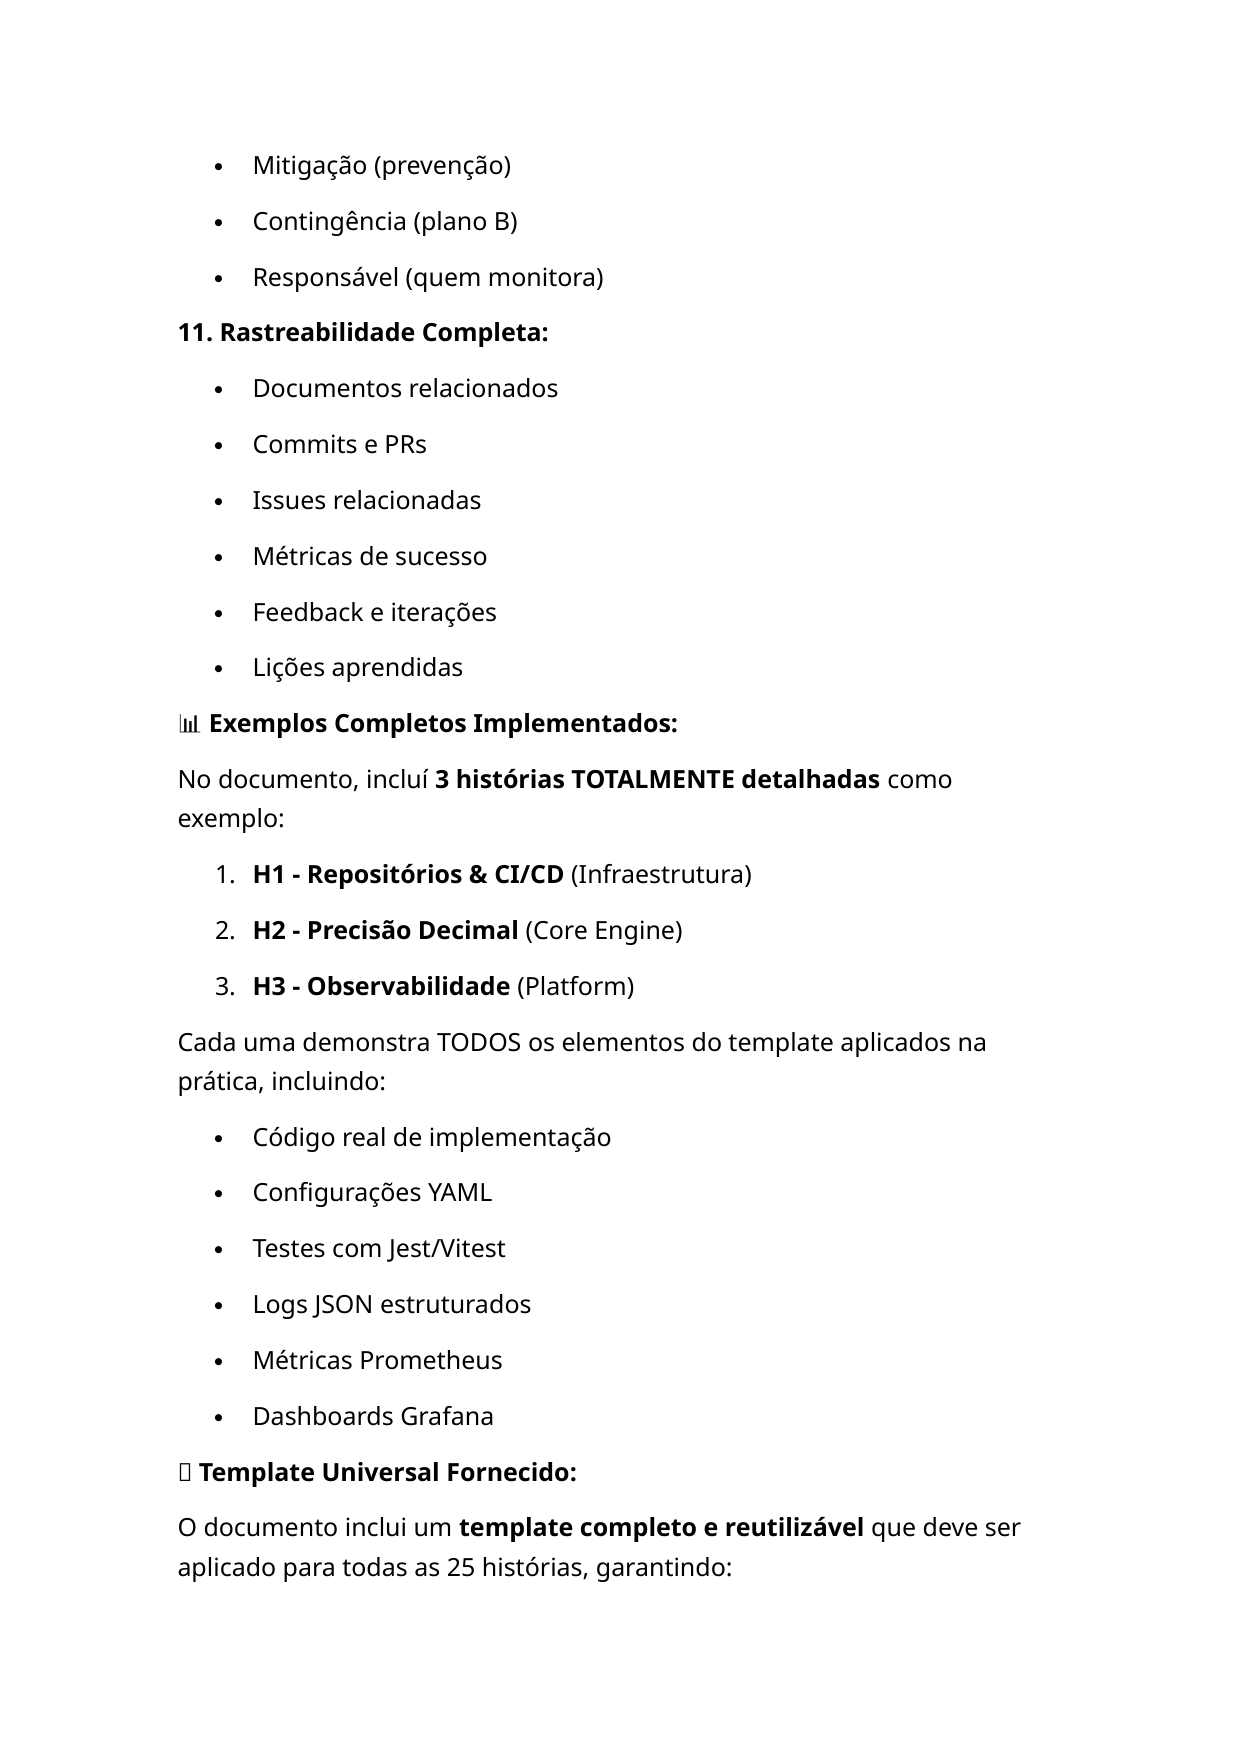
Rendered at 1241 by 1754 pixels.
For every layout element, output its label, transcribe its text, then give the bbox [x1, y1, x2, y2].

text O documento inclui um template completo e reutilizável que deve ser aplicado para todas as 25 histórias, garantindo: [177, 1510, 1063, 1583]
list Issues relacionadas [215, 483, 1063, 517]
list Configurações YAML [215, 1175, 1063, 1209]
list Testes com Jest/Vitest [215, 1231, 1063, 1265]
list Documentos relacionados [215, 371, 1063, 405]
text 11. Rastreabilidade Completa: [177, 315, 1063, 349]
list H1 - Repositórios & CI/CD (Infraestrutura) [215, 857, 1063, 891]
list H3 - Observabilidade (Platform) [215, 968, 1063, 1002]
text 🎯 Template Universal Fornecido: [177, 1454, 1063, 1488]
list H2 - Precisão Decimal (Core Engine) [215, 913, 1063, 947]
list Mitigação (prevenção) [215, 148, 1063, 182]
list Commits e PRs [215, 427, 1063, 461]
list Contingência (plano B) [215, 203, 1063, 237]
list Dashboards Grafana [215, 1398, 1063, 1432]
list Métricas Prometheus [215, 1343, 1063, 1377]
text No documento, incluí 3 histórias TOTALMENTE detalhadas como exemplo: [177, 762, 1063, 835]
list Logs JSON estruturados [215, 1287, 1063, 1321]
list Métricas de sucesso [215, 538, 1063, 572]
list Feedback e iterações [215, 594, 1063, 628]
list Código real de implementação [215, 1119, 1063, 1153]
list Lições aprendidas [215, 650, 1063, 684]
list Responsável (quem monitora) [215, 259, 1063, 293]
text Cada uma demonstra TODOS os elementos do template aplicados na prática, incluindo: [177, 1024, 1063, 1097]
text 📊 Exemplos Completos Implementados: [177, 706, 1063, 740]
